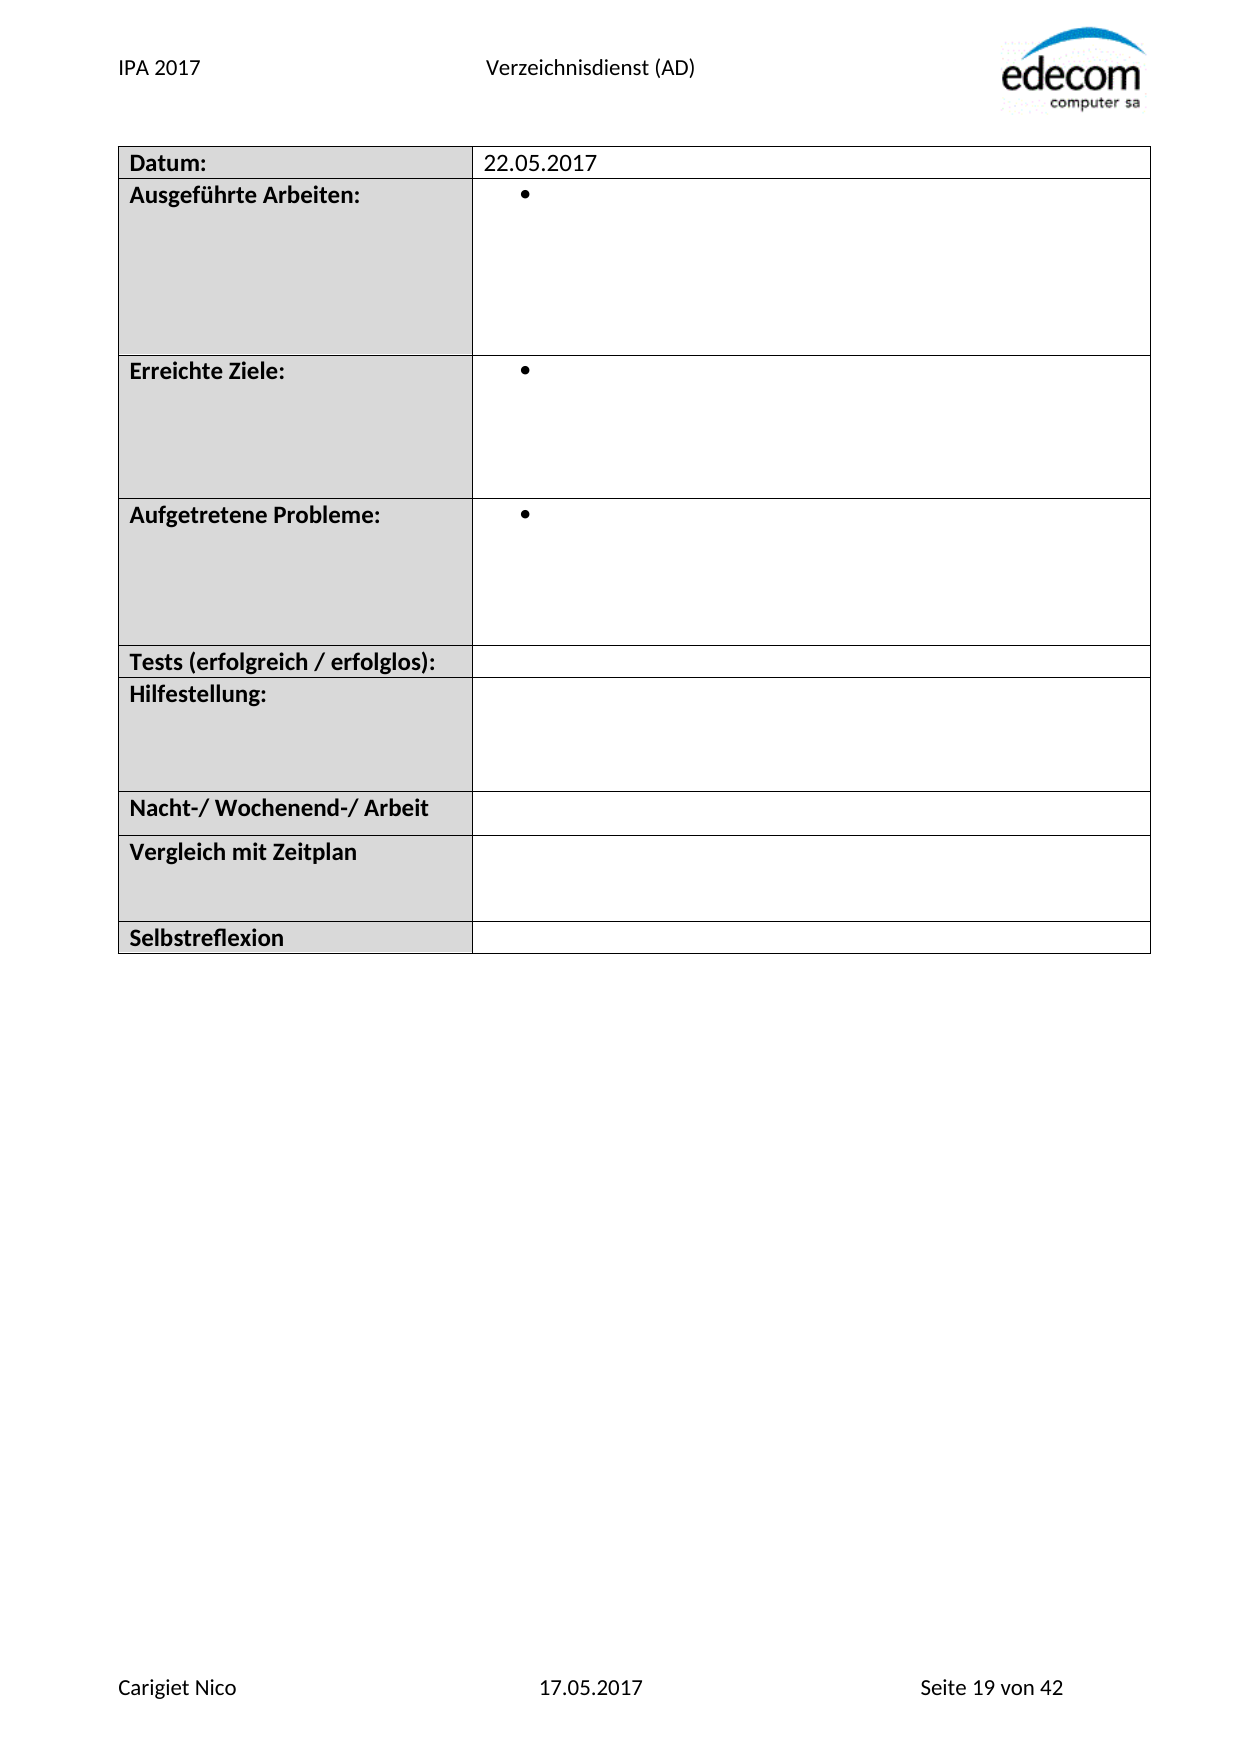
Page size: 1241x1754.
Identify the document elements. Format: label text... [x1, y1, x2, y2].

table_cell Erreichte Ziele: [119, 356, 472, 498]
table_header Datum: [119, 147, 472, 178]
table_cell Aufgetretene Probleme: [119, 499, 472, 645]
table_header 22.05.2017 [473, 147, 1150, 178]
table_cell [473, 356, 1150, 498]
table_cell Nacht-/ Wochenend-/ Arbeit [119, 792, 472, 835]
table_cell Ausgeführte Arbeiten: [119, 179, 472, 354]
table_cell Vergleich mit Zeitplan [119, 836, 472, 921]
picture [993, 19, 1152, 119]
table_cell Selbstreflexion [119, 922, 472, 952]
table_cell [473, 499, 1150, 645]
table_cell [473, 922, 1150, 952]
table_cell [473, 179, 1150, 354]
table_cell Tests (erfolgreich / erfolglos): [119, 646, 472, 677]
table_cell Hilfestellung: [119, 678, 472, 791]
table_cell [473, 646, 1150, 677]
table_cell [473, 836, 1150, 921]
table_cell [473, 678, 1150, 791]
table_cell [473, 792, 1150, 835]
